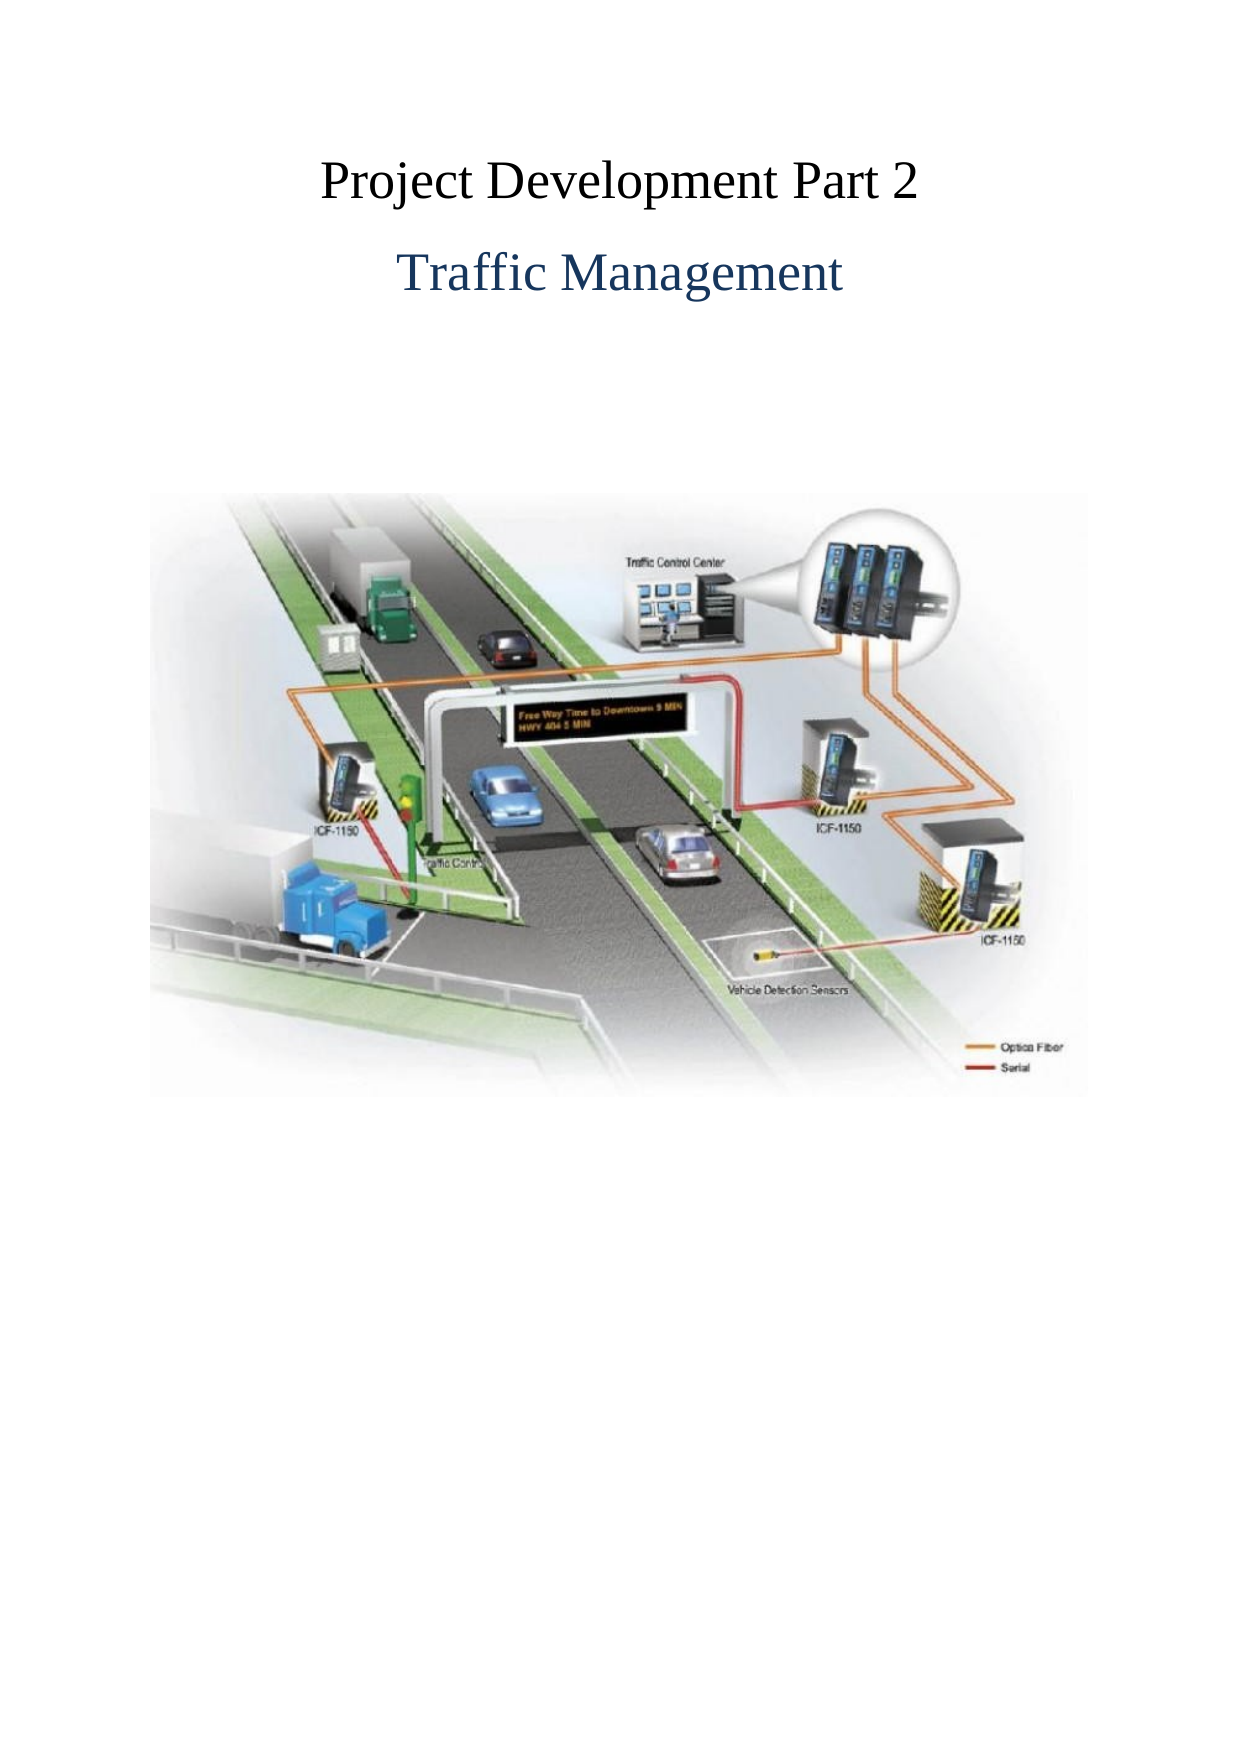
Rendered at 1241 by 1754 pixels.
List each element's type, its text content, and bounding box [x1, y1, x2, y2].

picture [150, 493, 1089, 1097]
text Project Development Part 2 Traffic Management [320, 148, 922, 303]
